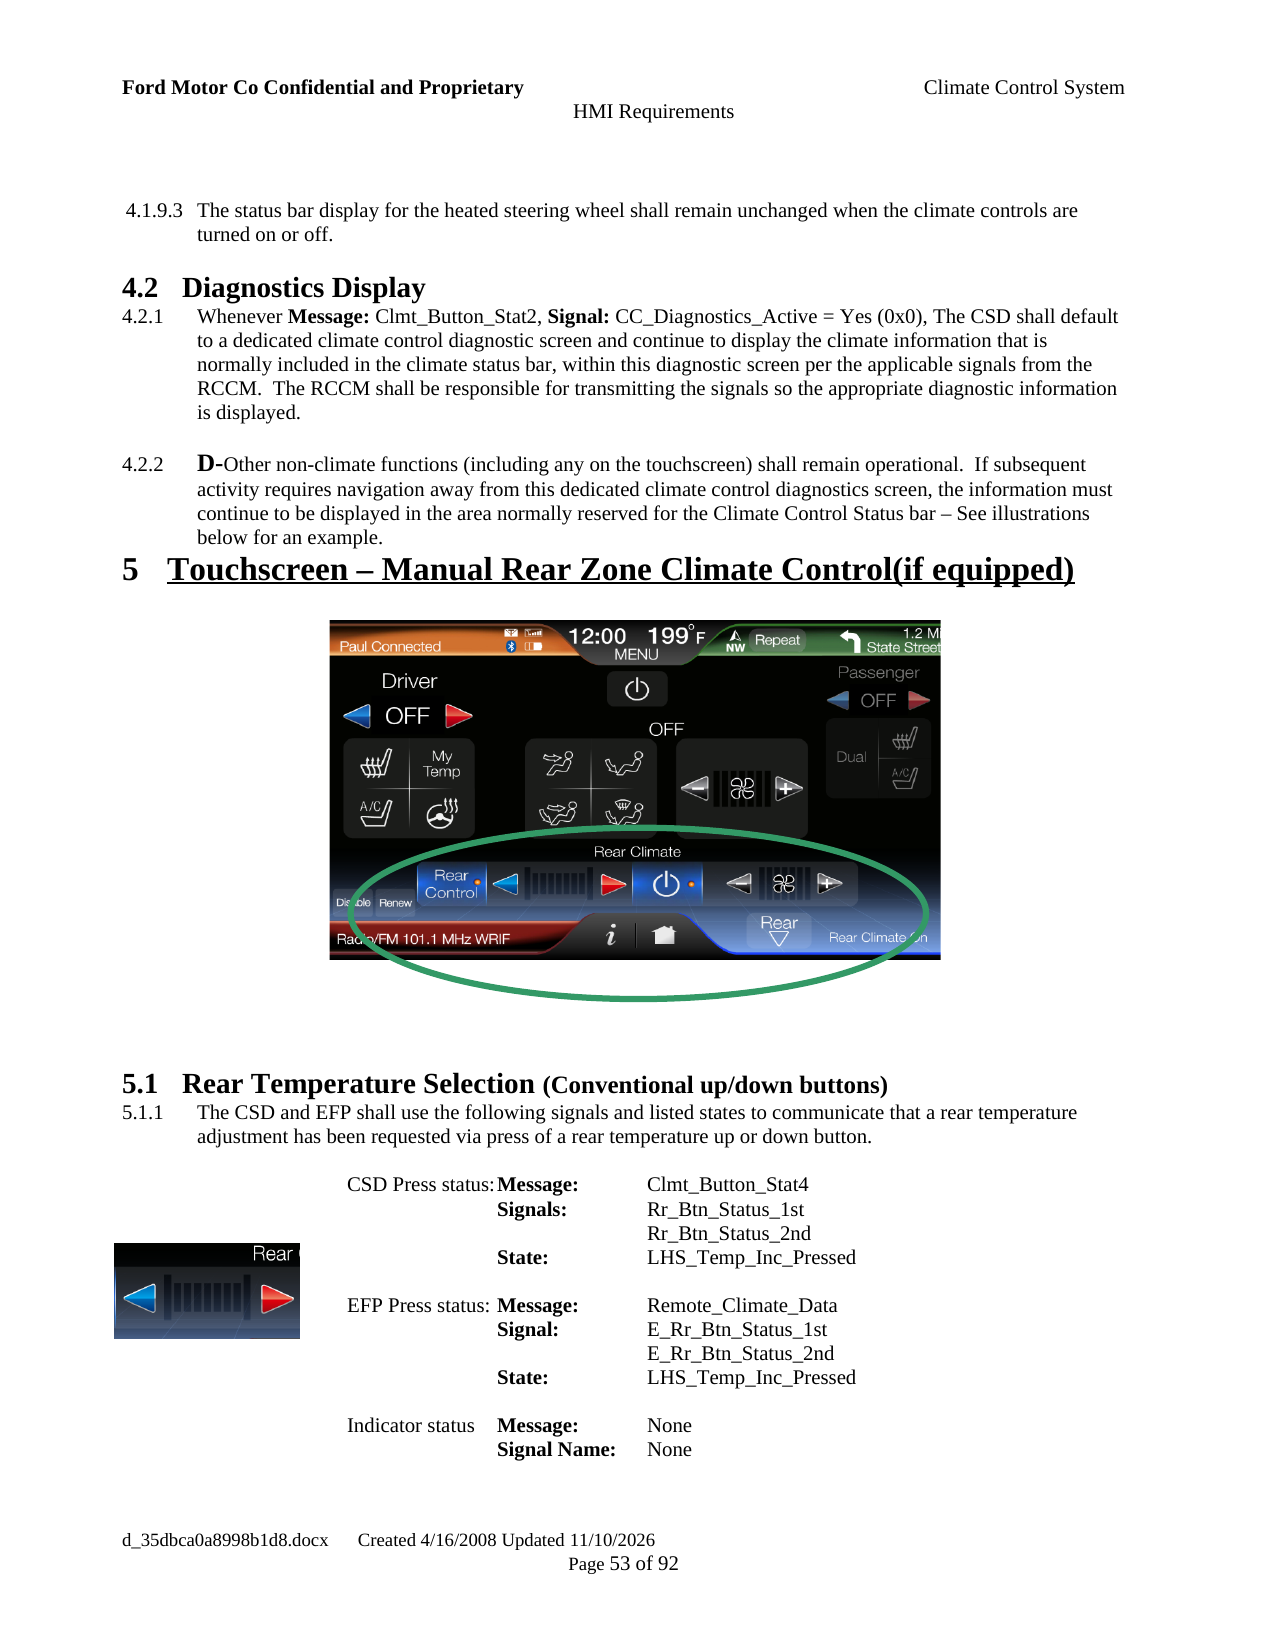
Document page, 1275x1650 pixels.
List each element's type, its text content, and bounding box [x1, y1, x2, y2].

text CSD Press status: Message: Clmt_Button_Stat4 [272, 1172, 1125, 1196]
list The status bar display for the heated steering wheel shall remain unchanged when the climate controls are turned on or off. [126, 198, 1125, 246]
list The CSD and EFP shall use the following signals and listed states to communicate that a rear temperature adjustment has been requested via press of a rear temperature up or down button. [122, 1100, 1125, 1148]
list Rear Temperature Selection (Conventional up/down buttons) [122, 1067, 1125, 1100]
picture [354, 831, 922, 960]
text State: LHS_Temp_Inc_Pressed [422, 1244, 1125, 1269]
picture [114, 1243, 300, 1339]
text E_Rr_Btn_Status_2nd [422, 1341, 1125, 1365]
text Signal: E_Rr_Btn_Status_1st [422, 1317, 1125, 1341]
picture [329, 620, 941, 960]
text Indicator status Message: None [272, 1413, 1125, 1437]
list Touchscreen – Manual Rear Zone Climate Control(if equipped) [122, 549, 1125, 587]
list Whenever Message: Clmt_Button_Stat2, Signal: CC_Diagnostics_Active = Yes (0x0), The CSD shall default to a dedicated climate control diagnostic screen and continue to display the climate information that is normally included in the climate status bar, within this diagnostic screen per the applicable signals from the RCCM. The RCCM shall be responsible for transmitting the signals so the appropriate diagnostic information is displayed. [122, 304, 1125, 424]
text EFP Press status: Message: Remote_Climate_Data [272, 1293, 1125, 1317]
text Rr_Btn_Status_2nd [422, 1221, 1125, 1244]
list D-Other non-climate functions (including any on the touchscreen) shall remain operational. If subsequent activity requires navigation away from this dedicated climate control diagnostics screen, the information must continue to be displayed in the area normally reserved for the Climate Control Status bar – See illustrations below for an example. [122, 448, 1125, 549]
text Signals: Rr_Btn_Status_1st [422, 1196, 1125, 1221]
text State: LHS_Temp_Inc_Pressed [422, 1365, 1125, 1389]
list Diagnostics Display [122, 270, 1125, 304]
text Signal Name: None [422, 1437, 1125, 1461]
